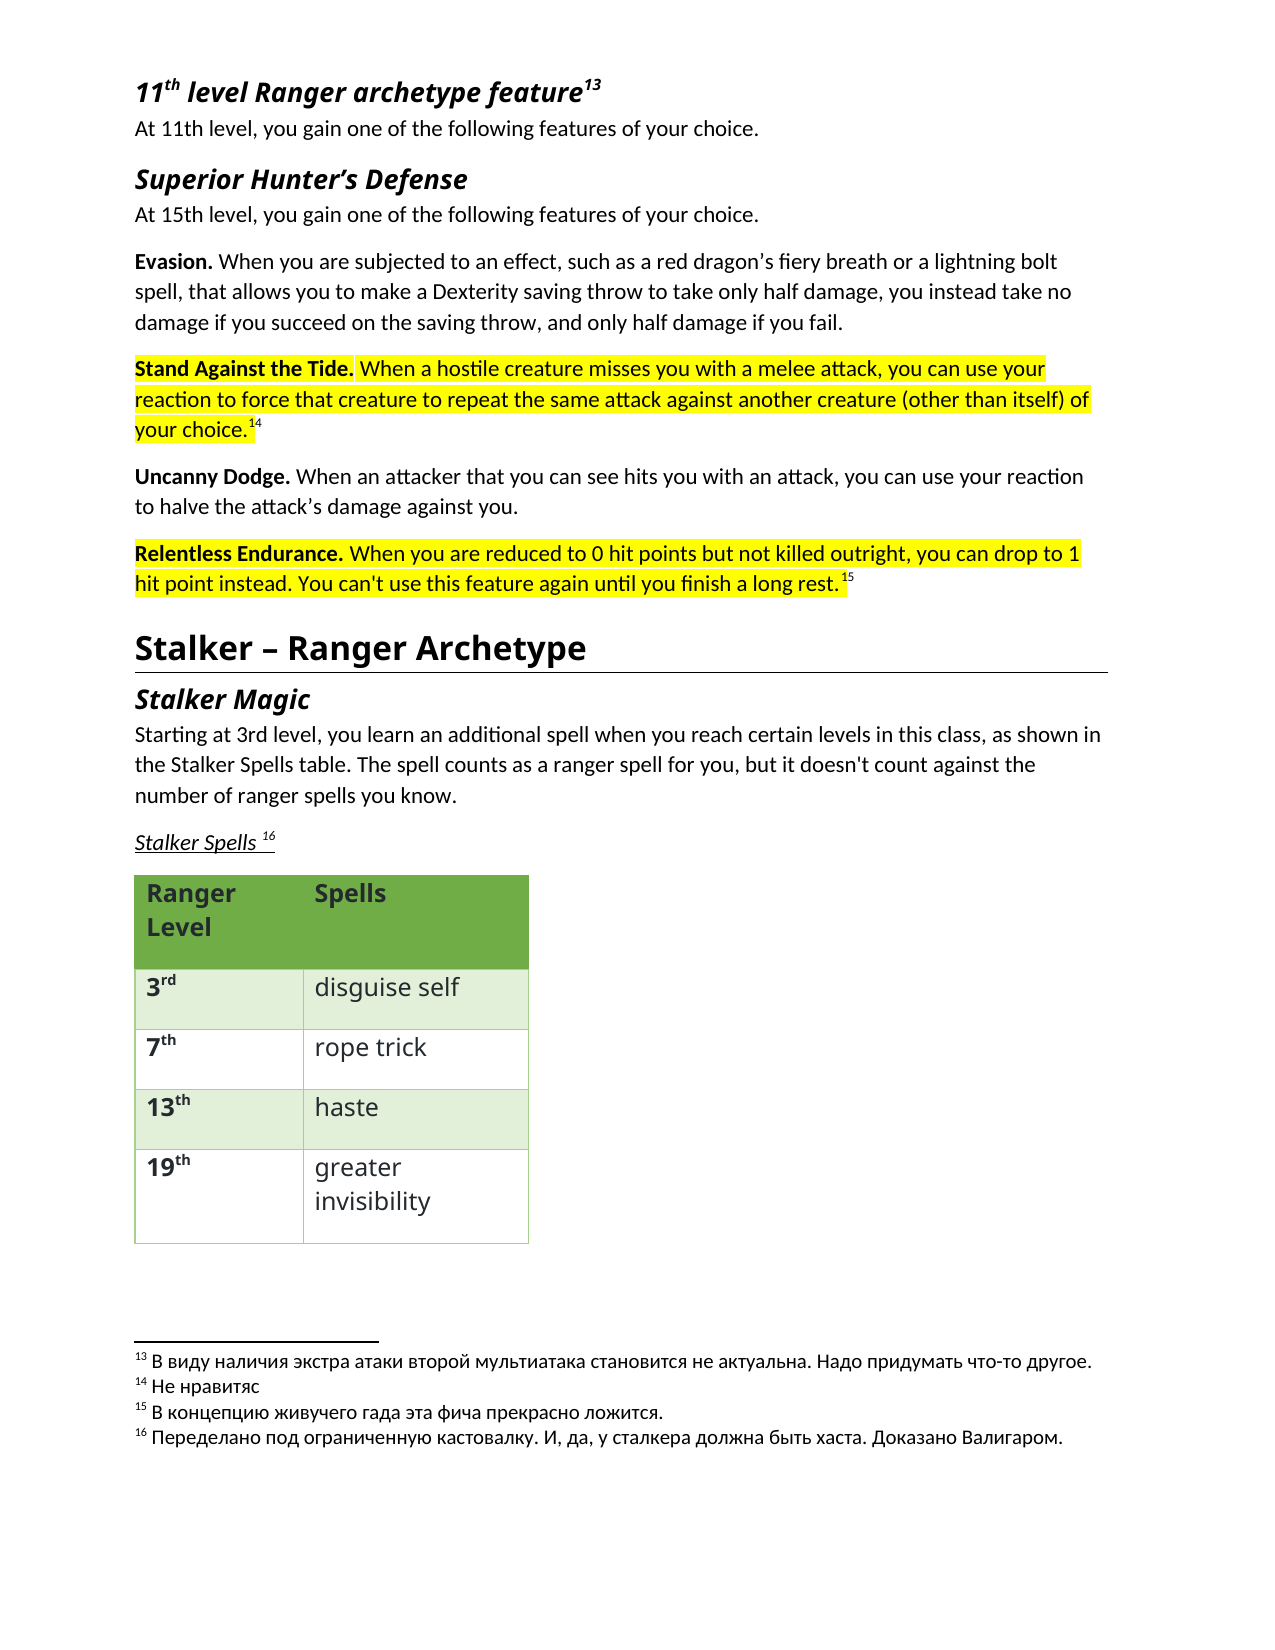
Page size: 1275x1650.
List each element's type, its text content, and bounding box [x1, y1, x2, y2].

table_cell disguise self [304, 970, 528, 1029]
table_cell greater invisibility [304, 1150, 528, 1243]
text Evasion. When you are subjected to an effect, such as a red dragon’s fiery breath or a lightning bolt spell, that allows you to make a Dexterity saving throw to take only half damage, you instead take no damage if you succeed on the saving throw, and only half damage if you fail. [134, 247, 1108, 336]
text Relentless Endurance. When you are reduced to 0 hit points but not killed outright, you can drop to 1 hit point instead. You can't use this feature again until you finish a long rest. [134, 539, 1108, 597]
table_cell rope trick [304, 1030, 528, 1089]
table_cell 19th [136, 1150, 303, 1243]
table_cell 3rd [136, 970, 303, 1029]
text At 11th level, you gain one of the following features of your choice. [134, 114, 1108, 142]
subtitle Stalker Magic [134, 681, 1108, 717]
text Stand Against the Tide. When a hostile creature misses you with a melee attack, you can use your reaction to force that creature to repeat the same attack against another creature (other than itself) of your choice. [134, 354, 1108, 443]
subtitle 11th level Ranger archetype feature [134, 74, 1108, 111]
table_cell haste [304, 1090, 528, 1149]
text At 15th level, you gain one of the following features of your choice. [134, 200, 1108, 228]
text Uncanny Dodge. When an attacker that you can see hits you with an attack, you can use your reaction to halve the attack’s damage against you. [134, 462, 1108, 520]
table_cell 13th [136, 1090, 303, 1149]
subtitle Stalker Spells [134, 828, 1108, 856]
text Starting at 3rd level, you learn an additional spell when you reach certain levels in this class, as shown in the Stalker Spells table. The spell counts as a ranger spell for you, but it doesn't count against the number of ranger spells you know. [134, 720, 1108, 809]
table_cell 7th [136, 1030, 303, 1089]
table_header Spells [304, 876, 528, 969]
subtitle Superior Hunter’s Defense [134, 161, 1108, 197]
subtitle Stalker – Ranger Archetype [134, 624, 1108, 673]
table_header Ranger Level [136, 876, 303, 969]
